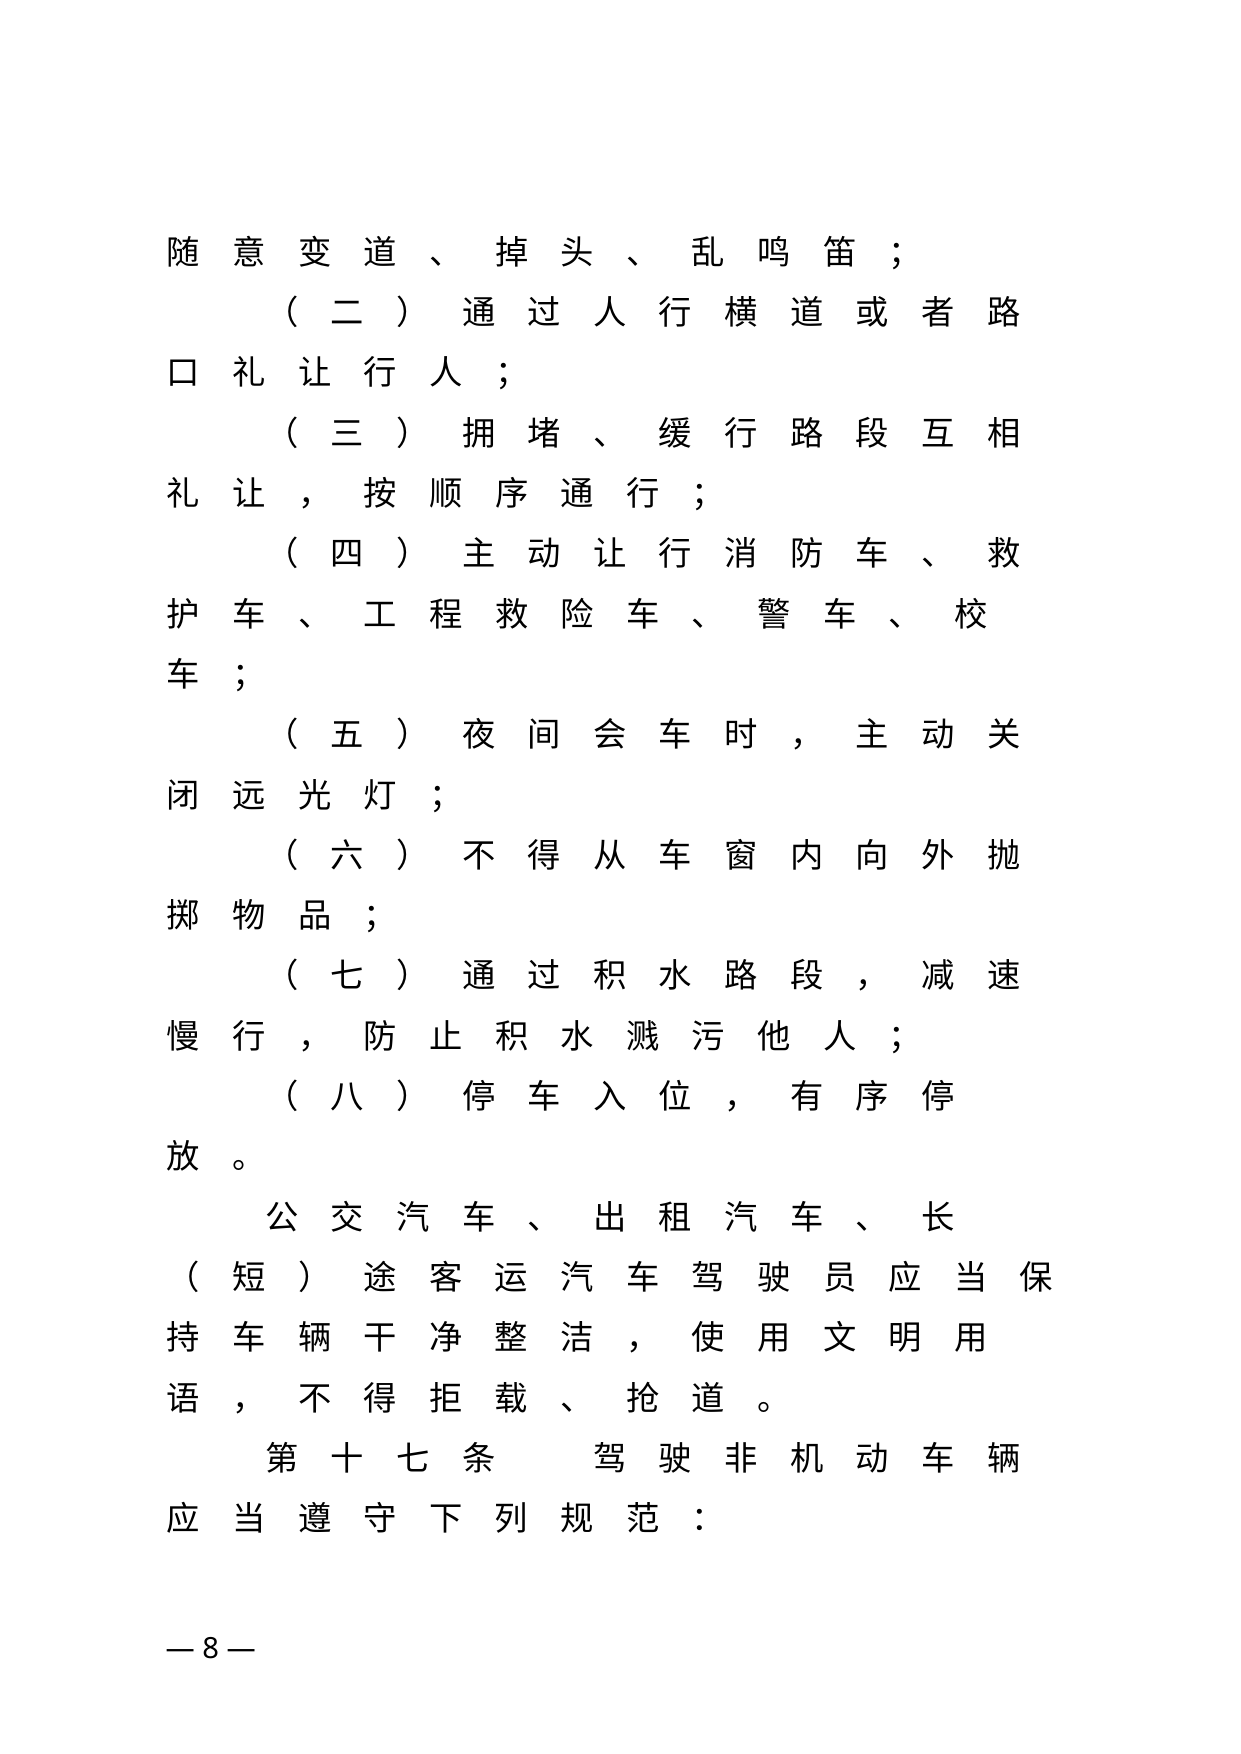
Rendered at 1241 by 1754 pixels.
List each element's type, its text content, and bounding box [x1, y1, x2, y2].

text （六）不得从车窗内向外抛掷物品； [167, 823, 1085, 943]
text （五）夜间会车时，主动关闭远光灯； [167, 702, 1085, 823]
text 公交汽车、出租汽车、长（短）途客运汽车驾驶员应当保持车辆干净整洁，使用文明用语，不得拒载、抢道。 [167, 1184, 1085, 1426]
text 第十七条 驾驶非机动车辆应当遵守下列规范： [167, 1426, 1085, 1546]
text （八）停车入位，有序停放。 [167, 1064, 1085, 1184]
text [167, 219, 1085, 280]
text （七）通过积水路段，减速慢行，防止积水溅污他人； [167, 943, 1085, 1064]
text （二）通过人行横道或者路口礼让行人； [167, 280, 1085, 400]
text （四）主动让行消防车、救护车、工程救险车、警车、校车； [167, 521, 1085, 702]
text （三）拥堵、缓行路段互相礼让，按顺序通行； [167, 400, 1085, 521]
